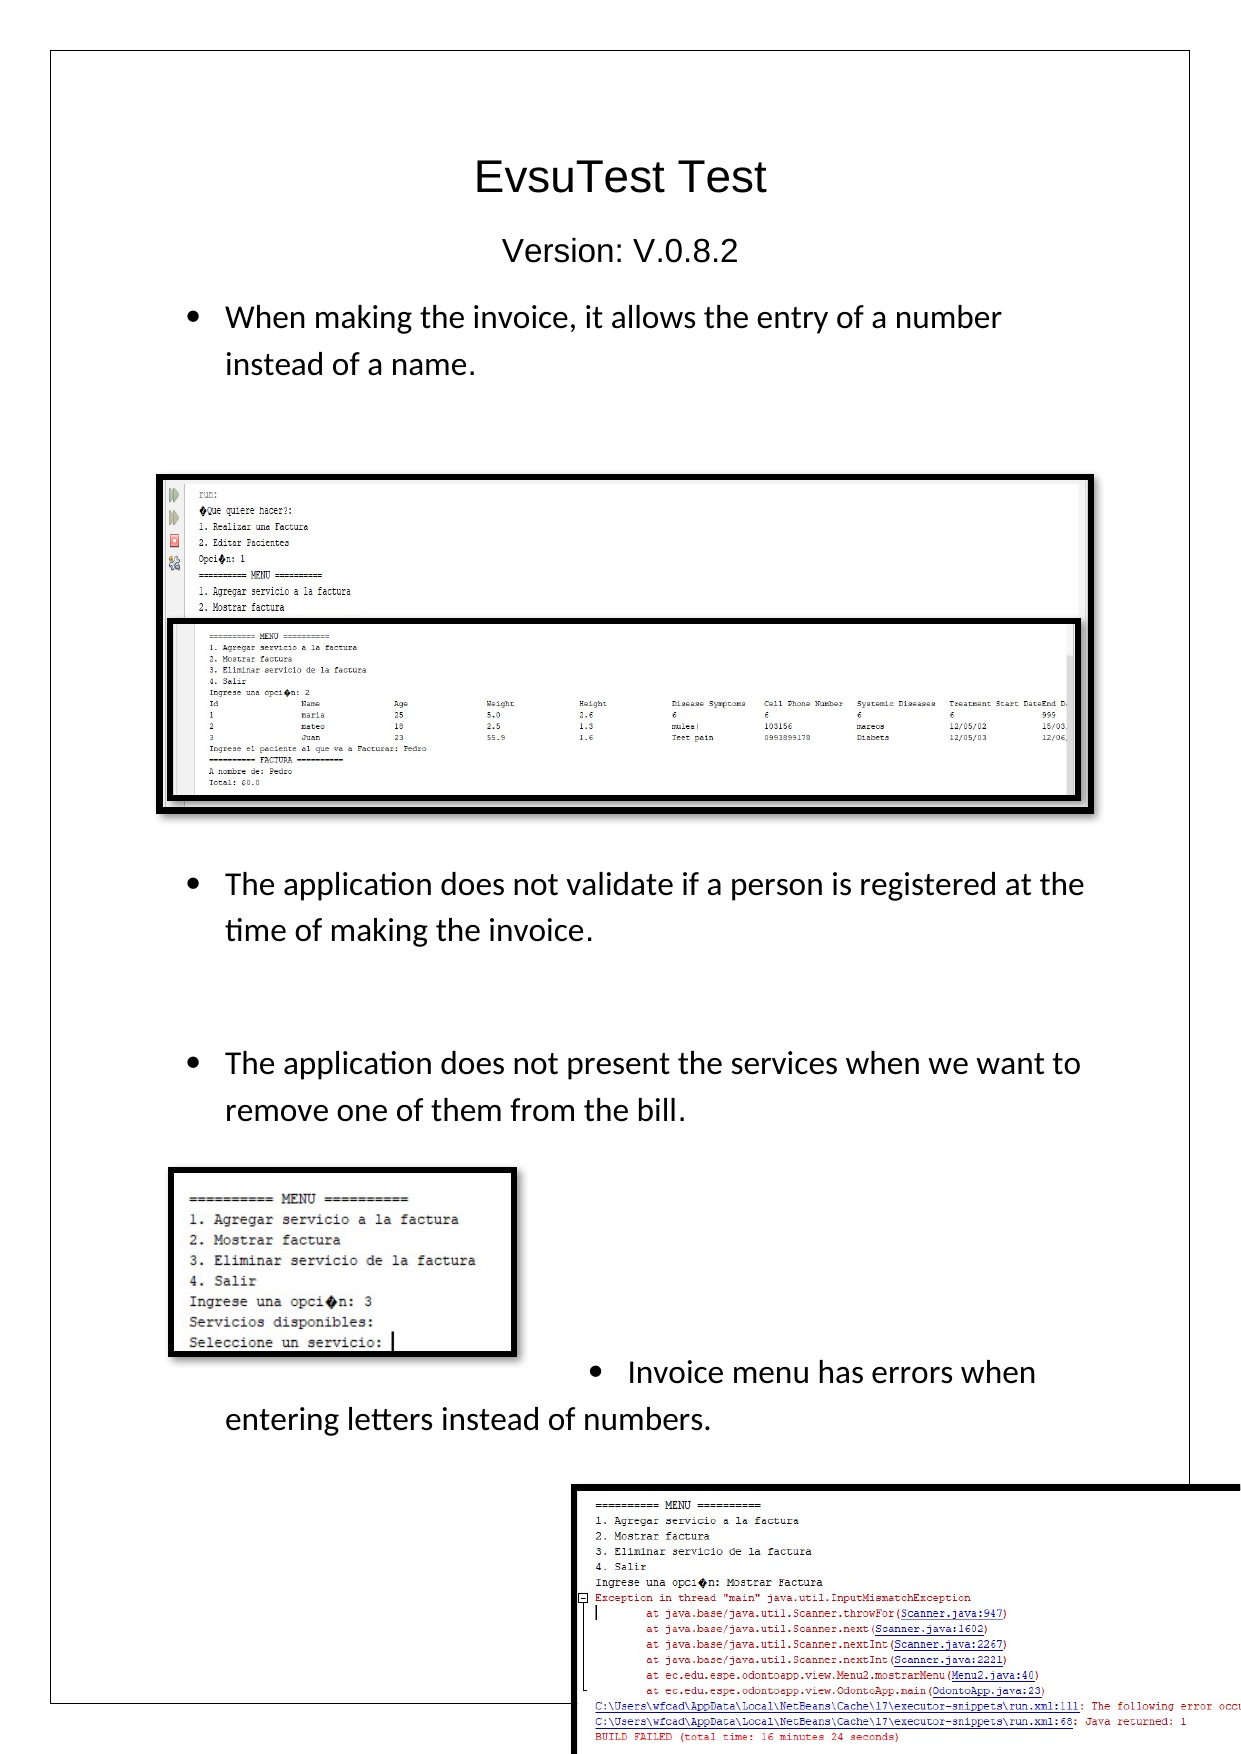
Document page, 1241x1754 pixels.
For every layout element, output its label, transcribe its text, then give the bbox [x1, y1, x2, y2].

text EvsuTest Test [150, 150, 1090, 203]
list Invoice menu has errors when entering letters instead of numbers. [187, 1351, 1090, 1439]
picture [577, 1491, 1241, 1754]
list When making the invoice, it allows the entry of a number instead of a name. [187, 296, 1090, 384]
picture [174, 1173, 511, 1351]
picture [163, 480, 1088, 807]
text Version: V.0.8.2 [150, 231, 1090, 270]
list The application does not validate if a person is registered at the time of making the invoice. [187, 824, 1090, 950]
list The application does not present the services when we want to remove one of them from the bill. [187, 1042, 1090, 1129]
